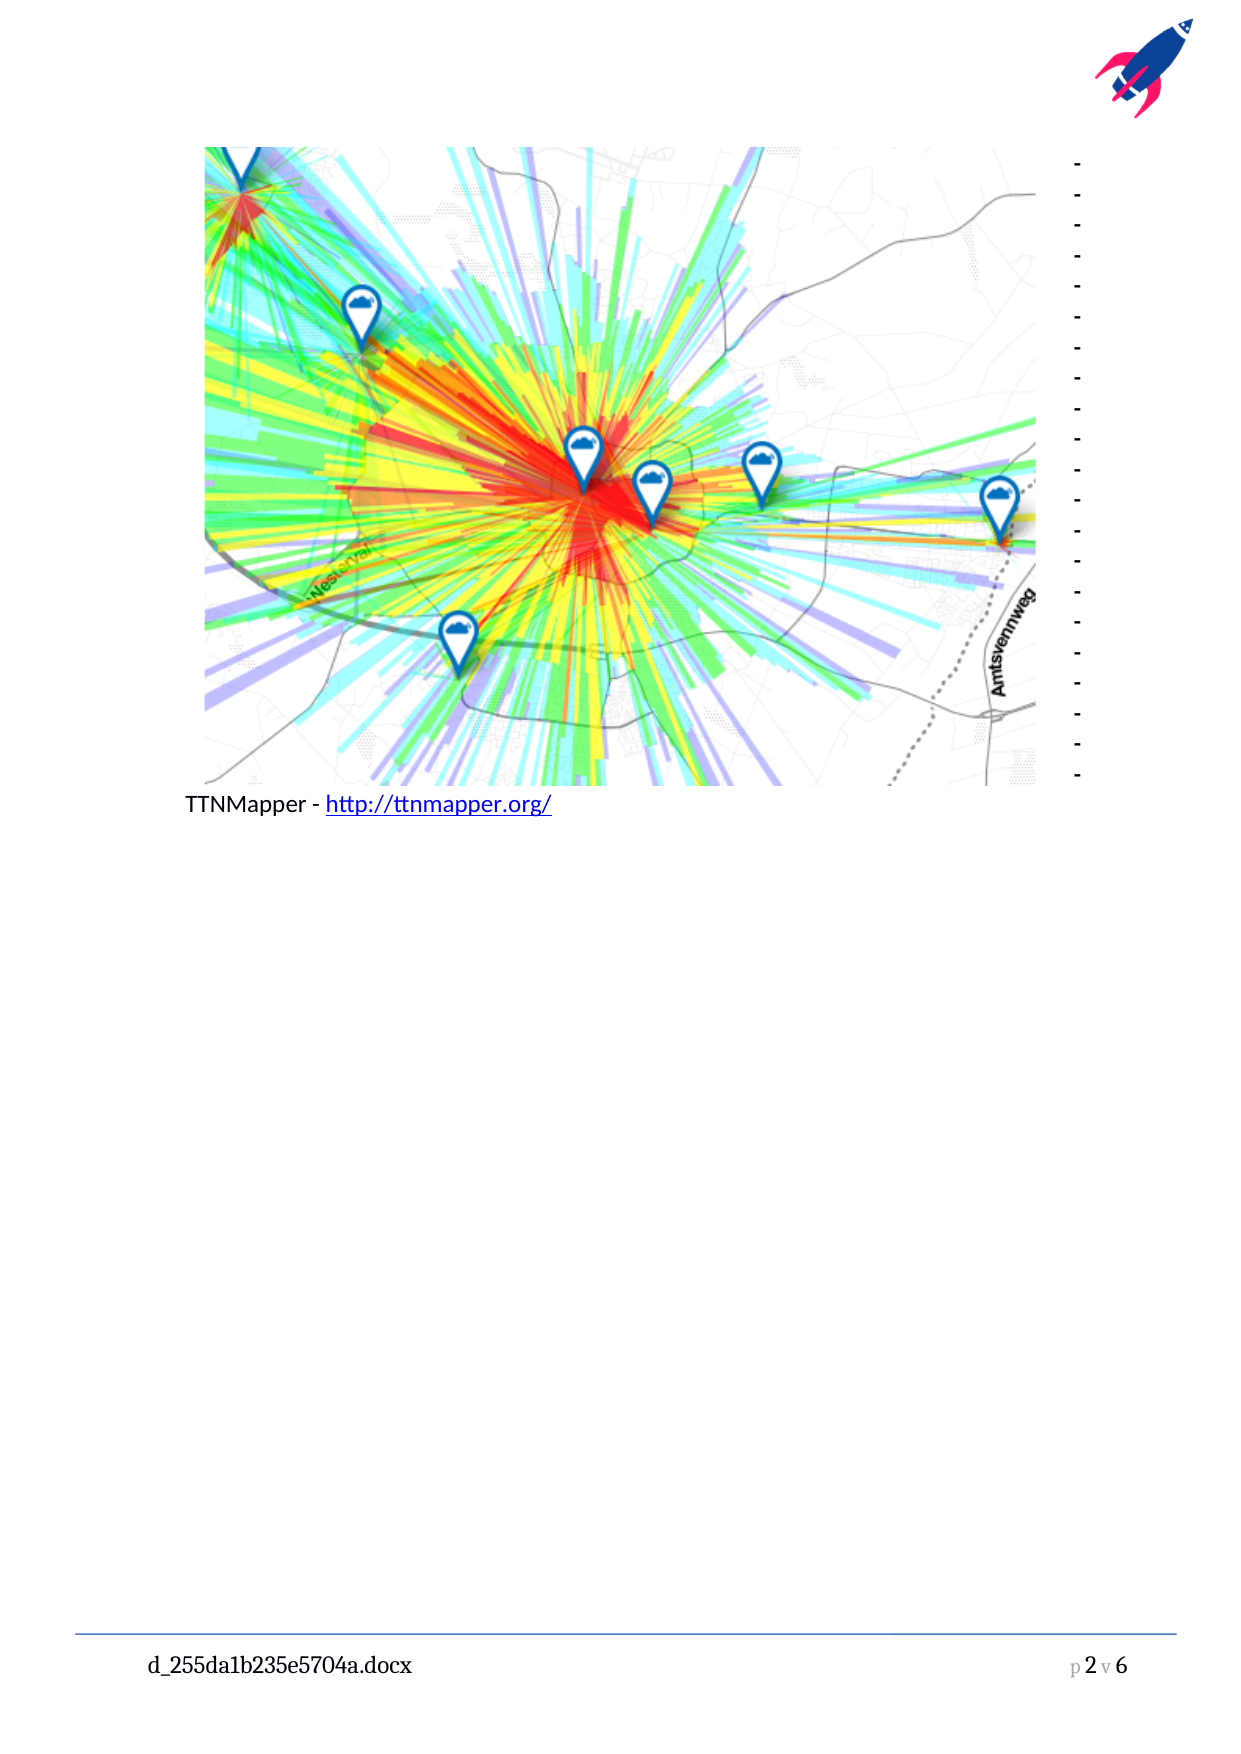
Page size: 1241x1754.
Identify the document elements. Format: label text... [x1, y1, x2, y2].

picture [1092, 17, 1194, 121]
picture [204, 147, 1036, 786]
